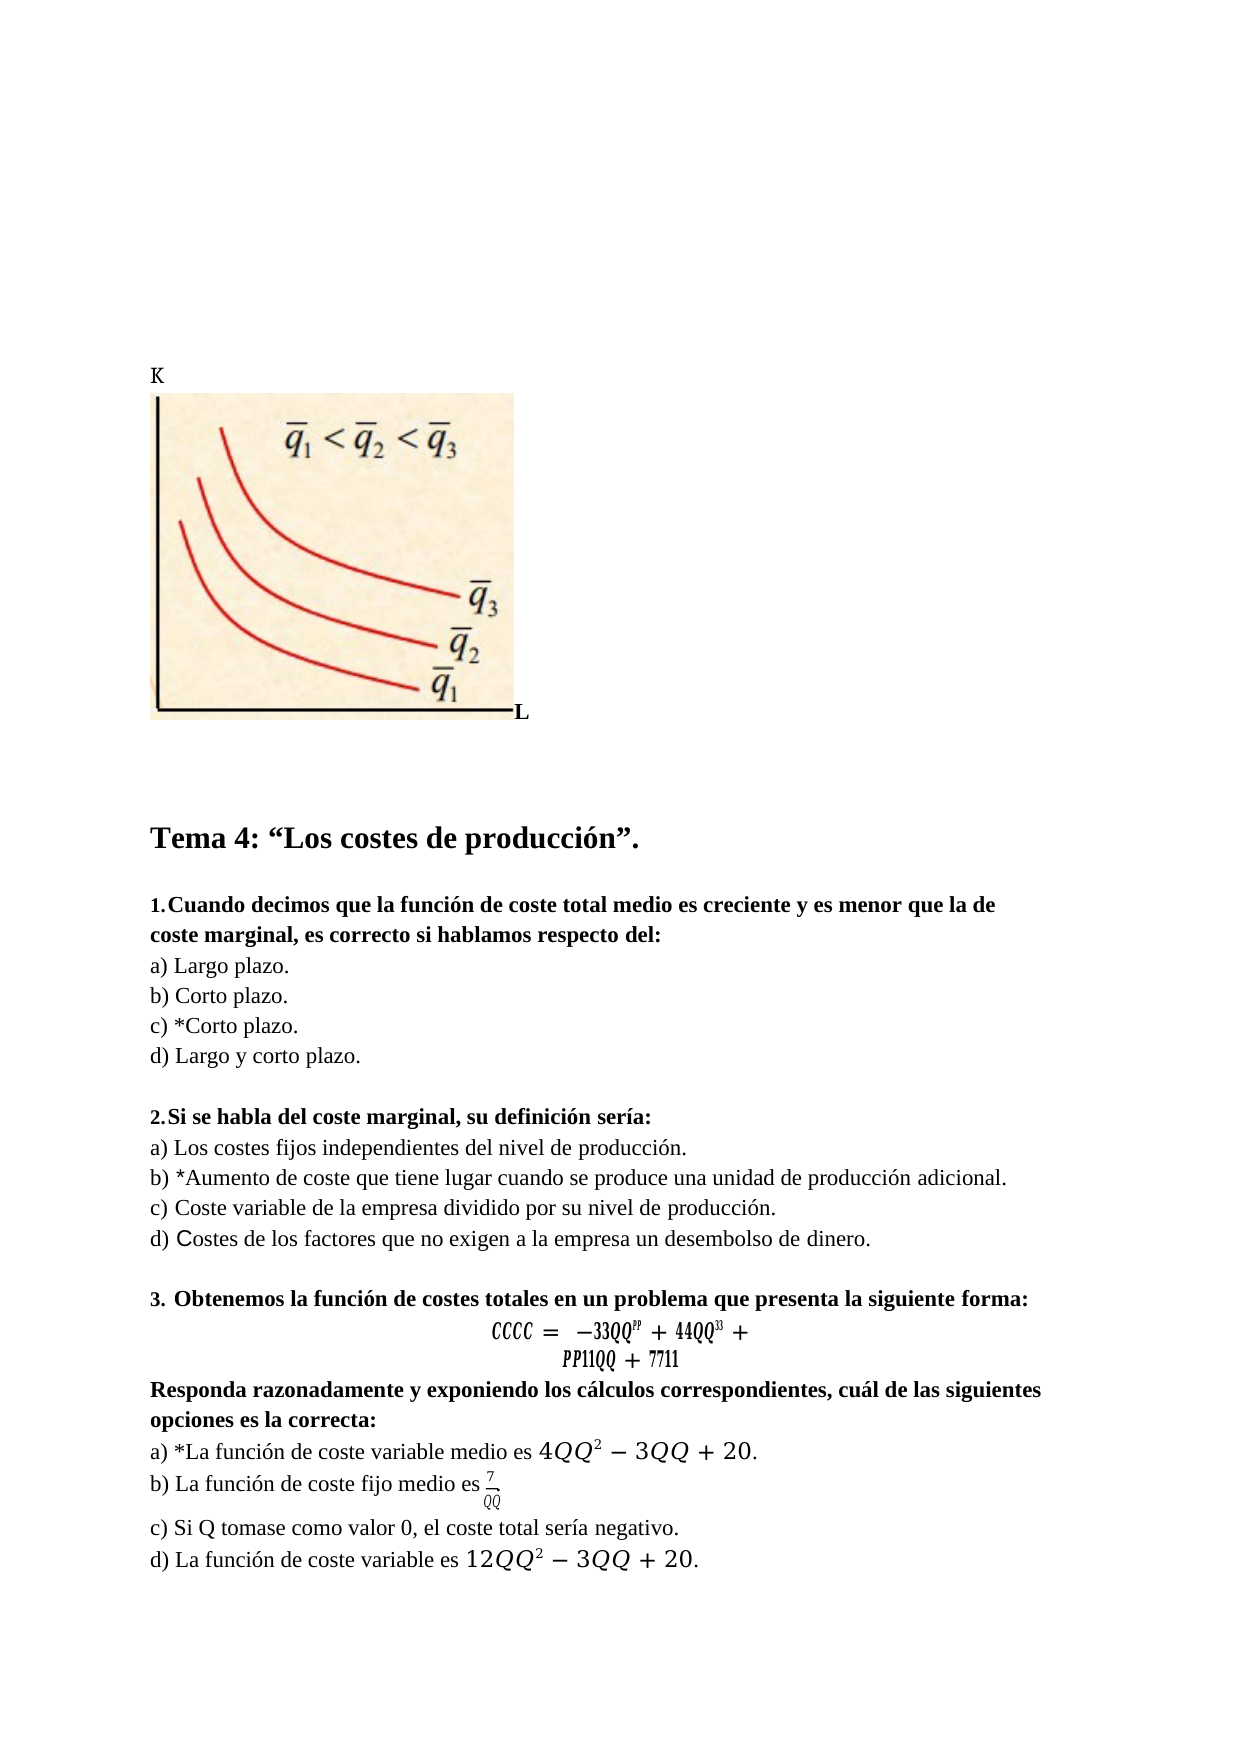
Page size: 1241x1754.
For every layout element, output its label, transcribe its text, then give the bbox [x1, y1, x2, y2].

text 𝑪𝑪𝑪𝑪 = −𝟑𝟑𝑸𝑸𝑷𝑷 + 𝟒𝟒𝑸𝑸𝟑𝟑 + 𝑷𝑷𝟏𝟏𝑸𝑸 + 𝟕𝟕𝟏𝟏 [463, 1317, 778, 1372]
list Los costes fijos independientes del nivel de producción. [150, 1133, 1111, 1160]
text 𝑄𝑄 [206, 1496, 778, 1511]
list *La función de coste variable medio es 4𝑄𝑄2 − 3𝑄𝑄 + 20. [150, 1436, 1111, 1464]
list *Aumento de coste que tiene lugar cuando se produce una unidad de producción adicional. [150, 1164, 1111, 1190]
list Cuando decimos que la función de coste total medio es creciente y es menor que la de coste marginal, es correcto si hablamos respecto del: [150, 891, 1050, 948]
list La función de coste fijo medio es 7. [150, 1473, 1111, 1496]
subtitle Responda razonadamente y exponiendo los cálculos correspondientes, cuál de las siguientes opciones es la correcta: [150, 1376, 1043, 1432]
list Largo y corto plazo. [150, 1043, 1111, 1069]
list La función de coste variable es 12𝑄𝑄2 − 3𝑄𝑄 + 20. [150, 1545, 1111, 1572]
list Si Q tomase como valor 0, el coste total sería negativo. [150, 1514, 1111, 1540]
text K [150, 363, 1111, 389]
list Costes de los factores que no exigen a la empresa un desembolso de dinero. [150, 1224, 1111, 1251]
picture [150, 393, 514, 720]
subtitle Si se habla del coste marginal, su definición sería: [150, 1103, 1111, 1130]
list Largo plazo. [150, 952, 1111, 978]
list Coste variable de la empresa dividido por su nivel de producción. [150, 1194, 1111, 1221]
list *Corto plazo. [150, 1012, 1111, 1039]
text Tema 4: “Los costes de producción”. [150, 820, 1111, 856]
subtitle Obtenemos la función de costes totales en un problema que presenta la siguiente forma: [150, 1285, 1111, 1312]
list Corto plazo. [150, 982, 1111, 1008]
